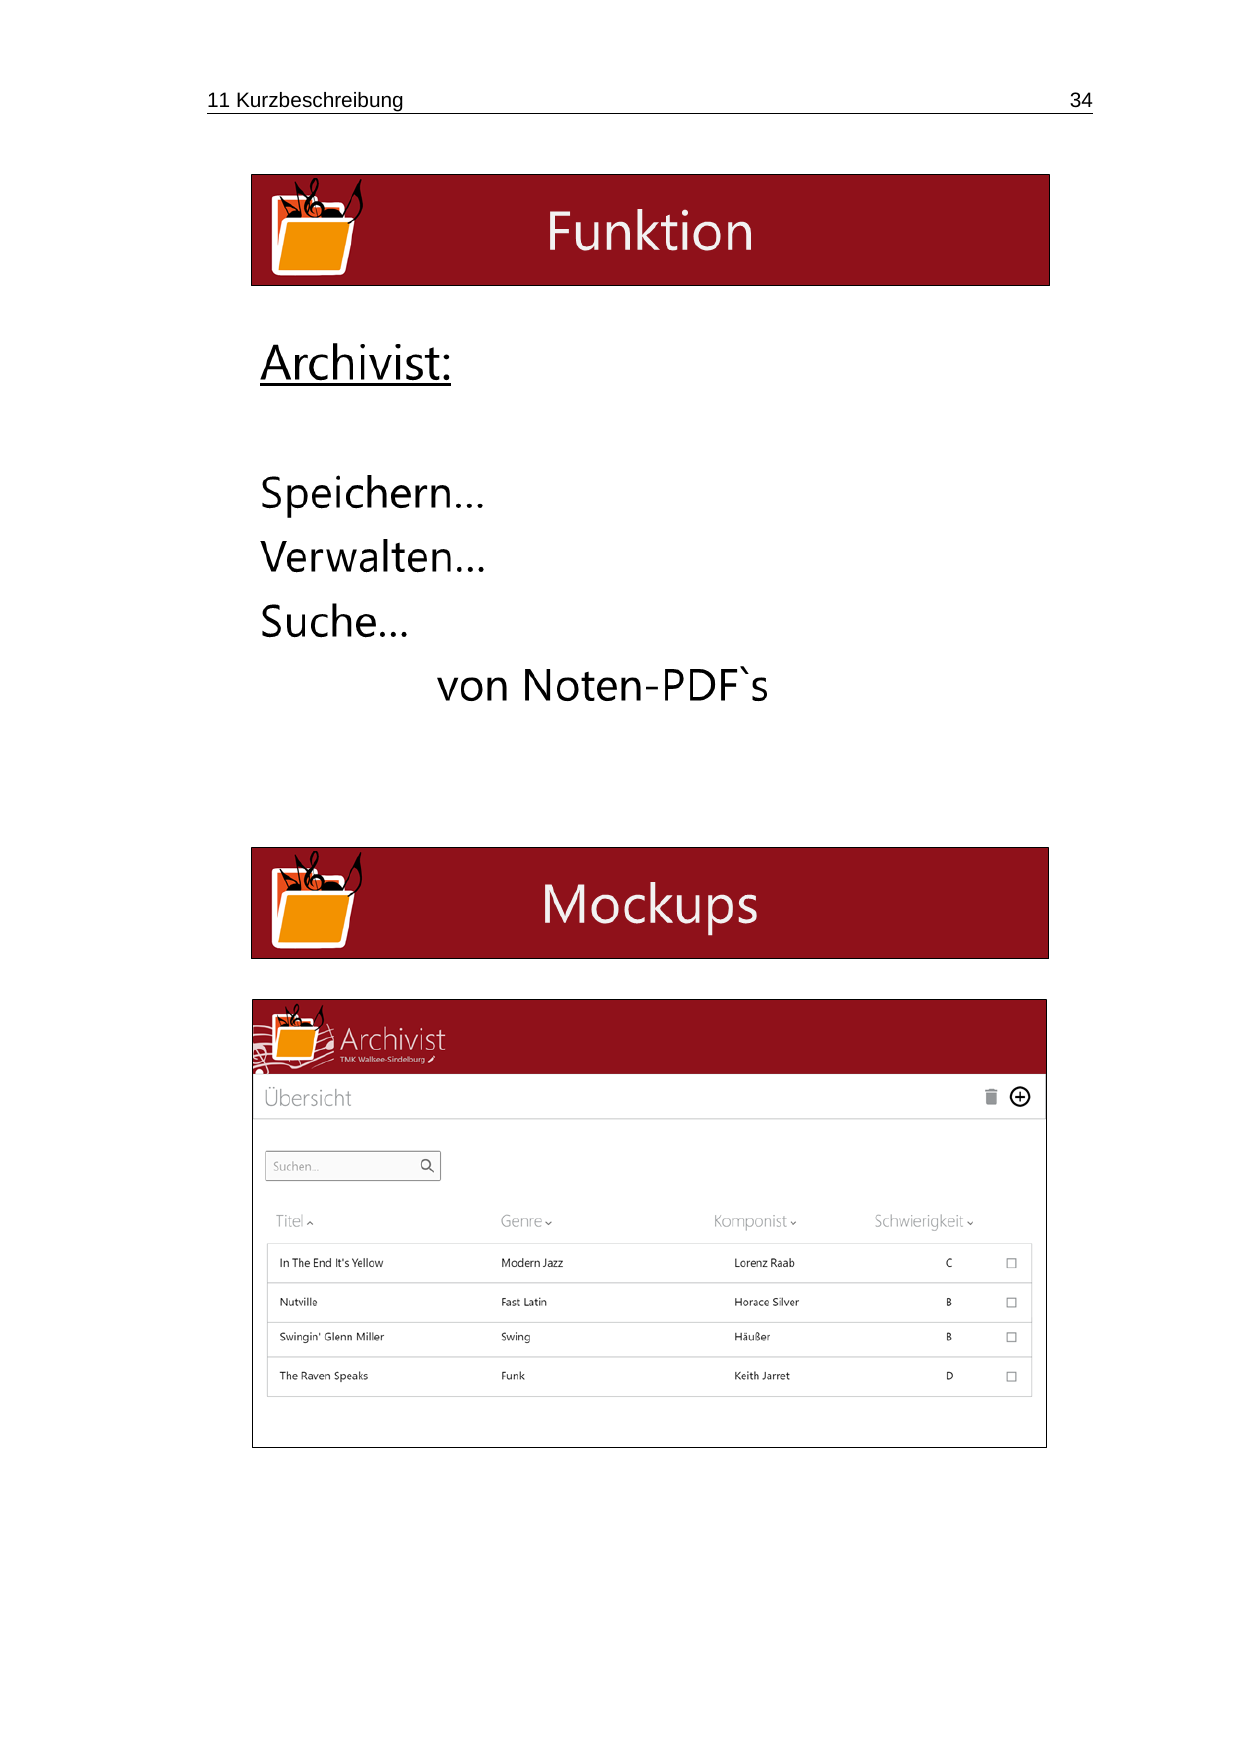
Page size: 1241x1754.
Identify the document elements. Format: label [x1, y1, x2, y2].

picture [206, 147, 1093, 813]
picture [206, 820, 1092, 1485]
